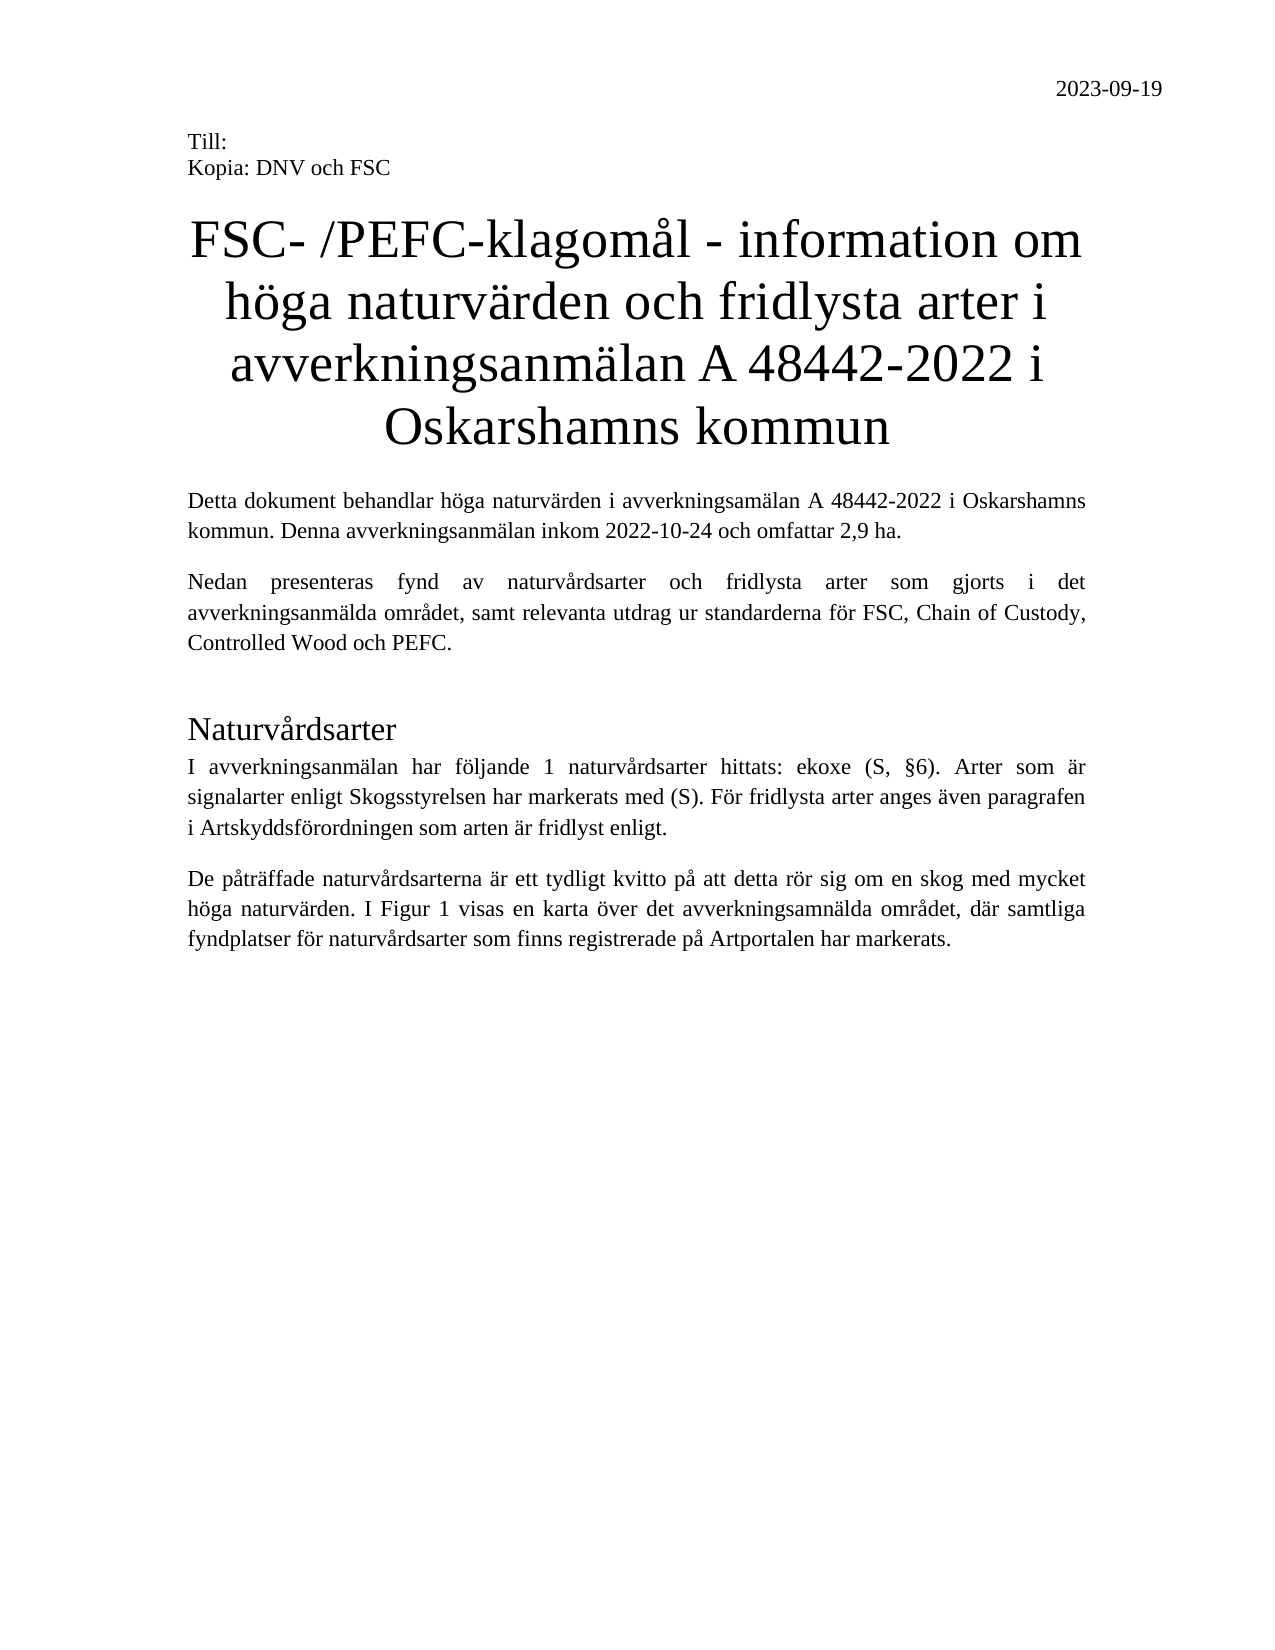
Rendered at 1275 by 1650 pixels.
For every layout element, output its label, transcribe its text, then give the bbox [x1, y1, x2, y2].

subtitle Naturvårdsarter [187, 709, 1087, 747]
text Nedan presenteras fynd av naturvårdsarter och fridlysta arter som gjorts i det avverkningsanmälda området, samt relevanta utdrag ur standarderna för FSC, Chain of Custody, Controlled Wood och PEFC. [187, 568, 1087, 655]
text Detta dokument behandlar höga naturvärden i avverkningsamälan A 48442-2022 i Oskarshamns kommun. Denna avverkningsanmälan inkom 2022-10-24 och omfattar 2,9 ha. [187, 487, 1087, 544]
text I avverkningsanmälan har följande 1 naturvårdsarter hittats: ekoxe (S, §6). Arter som är signalarter enligt Skogsstyrelsen har markerats med (S). För fridlysta arter anges även paragrafen i Artskyddsförordningen som arten är fridlyst enligt. [187, 753, 1087, 840]
title FSC- /PEFC-klagomål - information om höga naturvärden och fridlysta arter i avverkningsanmälan A 48442-2022 i Oskarshamns kommun [187, 207, 1087, 456]
text De påträffade naturvårdsarterna är ett tydligt kvitto på att detta rör sig om en skog med mycket höga naturvärden. I Figur 1 visas en karta över det avverkningsamnälda området, där samtliga fyndplatser för naturvårdsarter som finns registrerade på Artportalen har markerats. [187, 864, 1087, 951]
